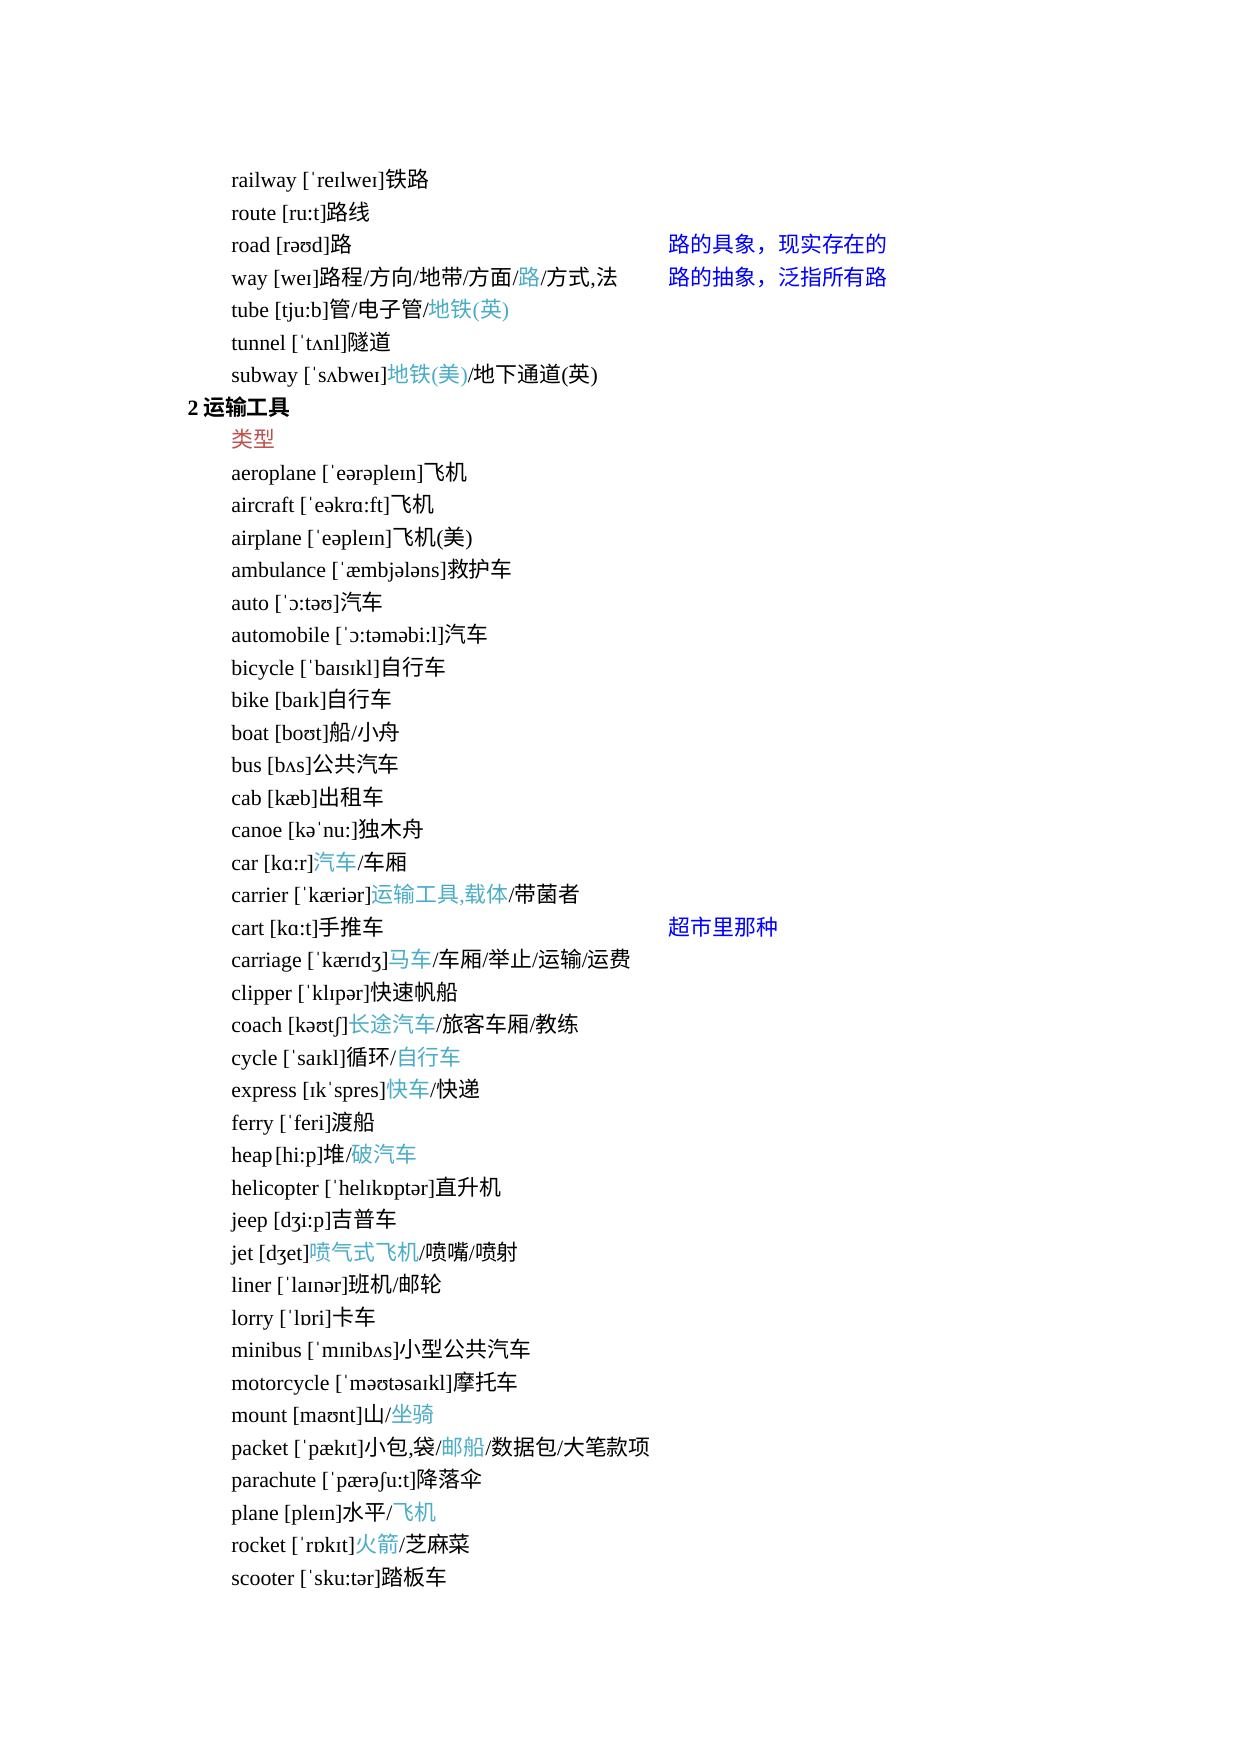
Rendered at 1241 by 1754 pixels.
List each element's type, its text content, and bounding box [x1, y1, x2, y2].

text rocket [ˈrɒkɪt]火箭/芝麻菜 [187, 1527, 1053, 1559]
text motorcycle [ˈməʊtəsaɪkl]摩托车 [187, 1364, 1053, 1397]
text packet [ˈpækɪt]小包,袋/邮船/数据包/大笔款项 [187, 1429, 1053, 1462]
text heap [hi:p]堆/破汽车 [187, 1137, 1053, 1169]
text scooter [ˈsku:tər]踏板车 [187, 1559, 1053, 1592]
text cab [kæb]出租车 [187, 779, 1053, 812]
text coach [kəʊtʃ]长途汽车/旅客车厢/教练 [187, 1007, 1053, 1039]
text aeroplane [ˈeərəpleɪn]飞机 [187, 454, 1053, 487]
text bike [baɪk]自行车 [187, 682, 1053, 714]
text cart [kɑ:t]手推车 超市里那种 [187, 909, 1053, 942]
text lorry [ˈlɒri]卡车 [187, 1299, 1053, 1332]
text carrier [ˈkæriər]运输工具,载体/带菌者 [187, 877, 1053, 909]
text aircraft [ˈeəkrɑ:ft]飞机 [187, 487, 1053, 519]
text parachute [ˈpærəʃu:t]降落伞 [187, 1462, 1053, 1494]
text 2运输工具 [187, 389, 1053, 422]
text airplane [ˈeəpleɪn]飞机(美) [187, 519, 1053, 552]
text road [rəʊd]路 路的具象，现实存在的 [187, 227, 1053, 259]
text 类型 [187, 422, 1053, 454]
text minibus [ˈmɪnibʌs]小型公共汽车 [187, 1332, 1053, 1364]
text ambulance [ˈæmbjələns]救护车 [187, 552, 1053, 584]
text boat [boʊt]船/小舟 [187, 714, 1053, 747]
text way [weɪ]路程/方向/地带/方面/路/方式,法 路的抽象，泛指所有路 [187, 259, 1053, 292]
text automobile [ˈɔ:təməbi:l]汽车 [187, 617, 1053, 649]
text subway [ˈsʌbweɪ]地铁(美)/地下通道(英) [187, 357, 1053, 389]
text helicopter [ˈhelɪkɒptər]直升机 [187, 1169, 1053, 1202]
text carriage [ˈkærɪdʒ]马车/车厢/举止/运输/运费 [187, 942, 1053, 974]
text jet [dʒet]喷气式飞机/喷嘴/喷射 [187, 1234, 1053, 1267]
text liner [ˈlaɪnər]班机/邮轮 [187, 1267, 1053, 1299]
text bicycle [ˈbaɪsɪkl]自行车 [187, 649, 1053, 682]
text express [ɪkˈspres]快车/快递 [187, 1072, 1053, 1104]
text clipper [ˈklɪpər]快速帆船 [187, 974, 1053, 1007]
text jeep [dʒi:p]吉普车 [187, 1202, 1053, 1234]
text tunnel [ˈtʌnl]隧道 [187, 324, 1053, 357]
text car [kɑ:r]汽车/车厢 [187, 844, 1053, 877]
text plane [pleɪn]水平/飞机 [187, 1494, 1053, 1527]
text ferry [ˈferi]渡船 [187, 1104, 1053, 1137]
text auto [ˈɔ:təʊ]汽车 [187, 584, 1053, 617]
text bus [bʌs]公共汽车 [187, 747, 1053, 779]
text cycle [ˈsaɪkl]循环/自行车 [187, 1039, 1053, 1072]
text mount [maʊnt]山/坐骑 [187, 1397, 1053, 1429]
text canoe [kəˈnu:]独木舟 [187, 812, 1053, 844]
text route [ru:t]路线 [187, 194, 1053, 227]
text railway [ˈreɪlweɪ]铁路 [187, 162, 1053, 194]
text tube [tju:b]管/电子管/地铁(英) [187, 292, 1053, 324]
